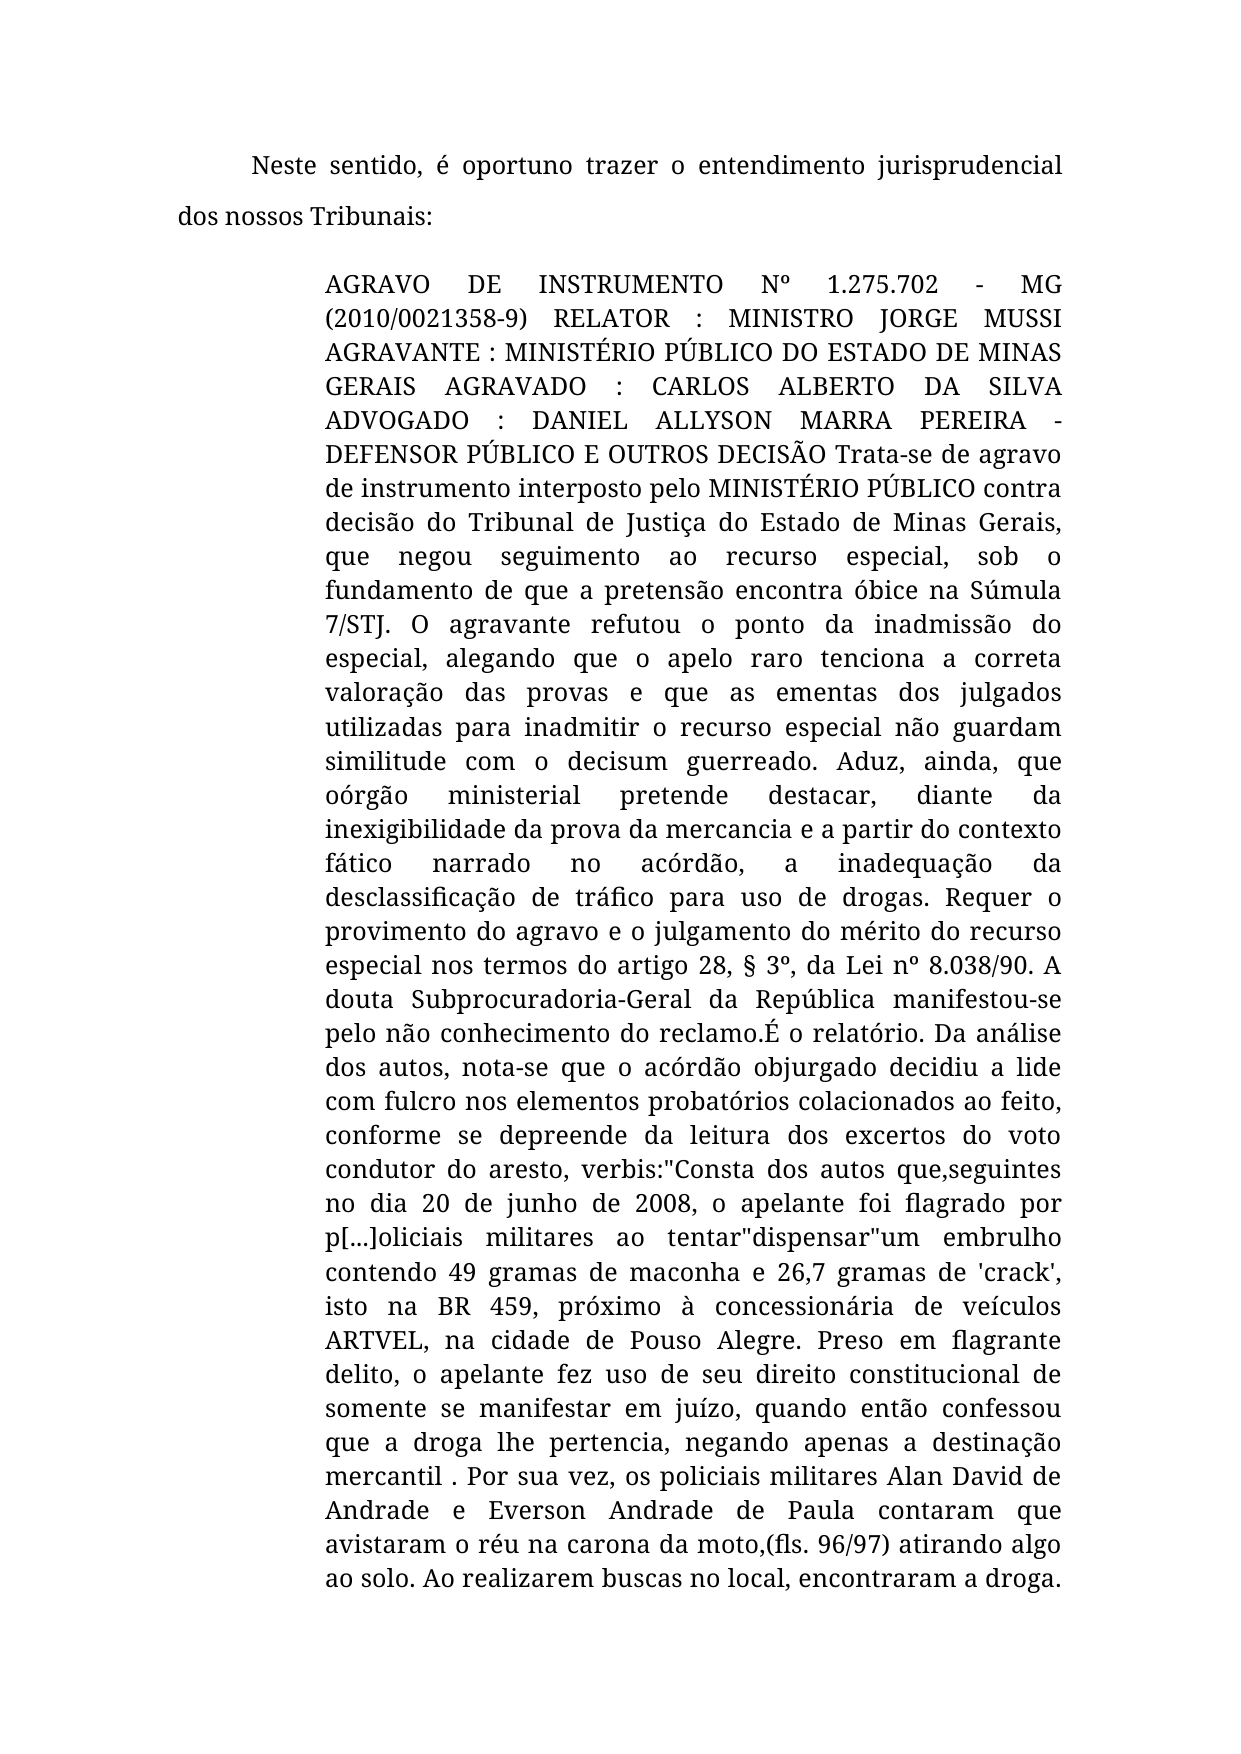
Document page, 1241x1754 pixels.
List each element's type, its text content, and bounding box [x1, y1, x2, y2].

text Neste sentido, é oportuno trazer o entendimento jurisprudencial dos nossos Tribunais: [177, 148, 1063, 233]
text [325, 266, 1063, 1595]
